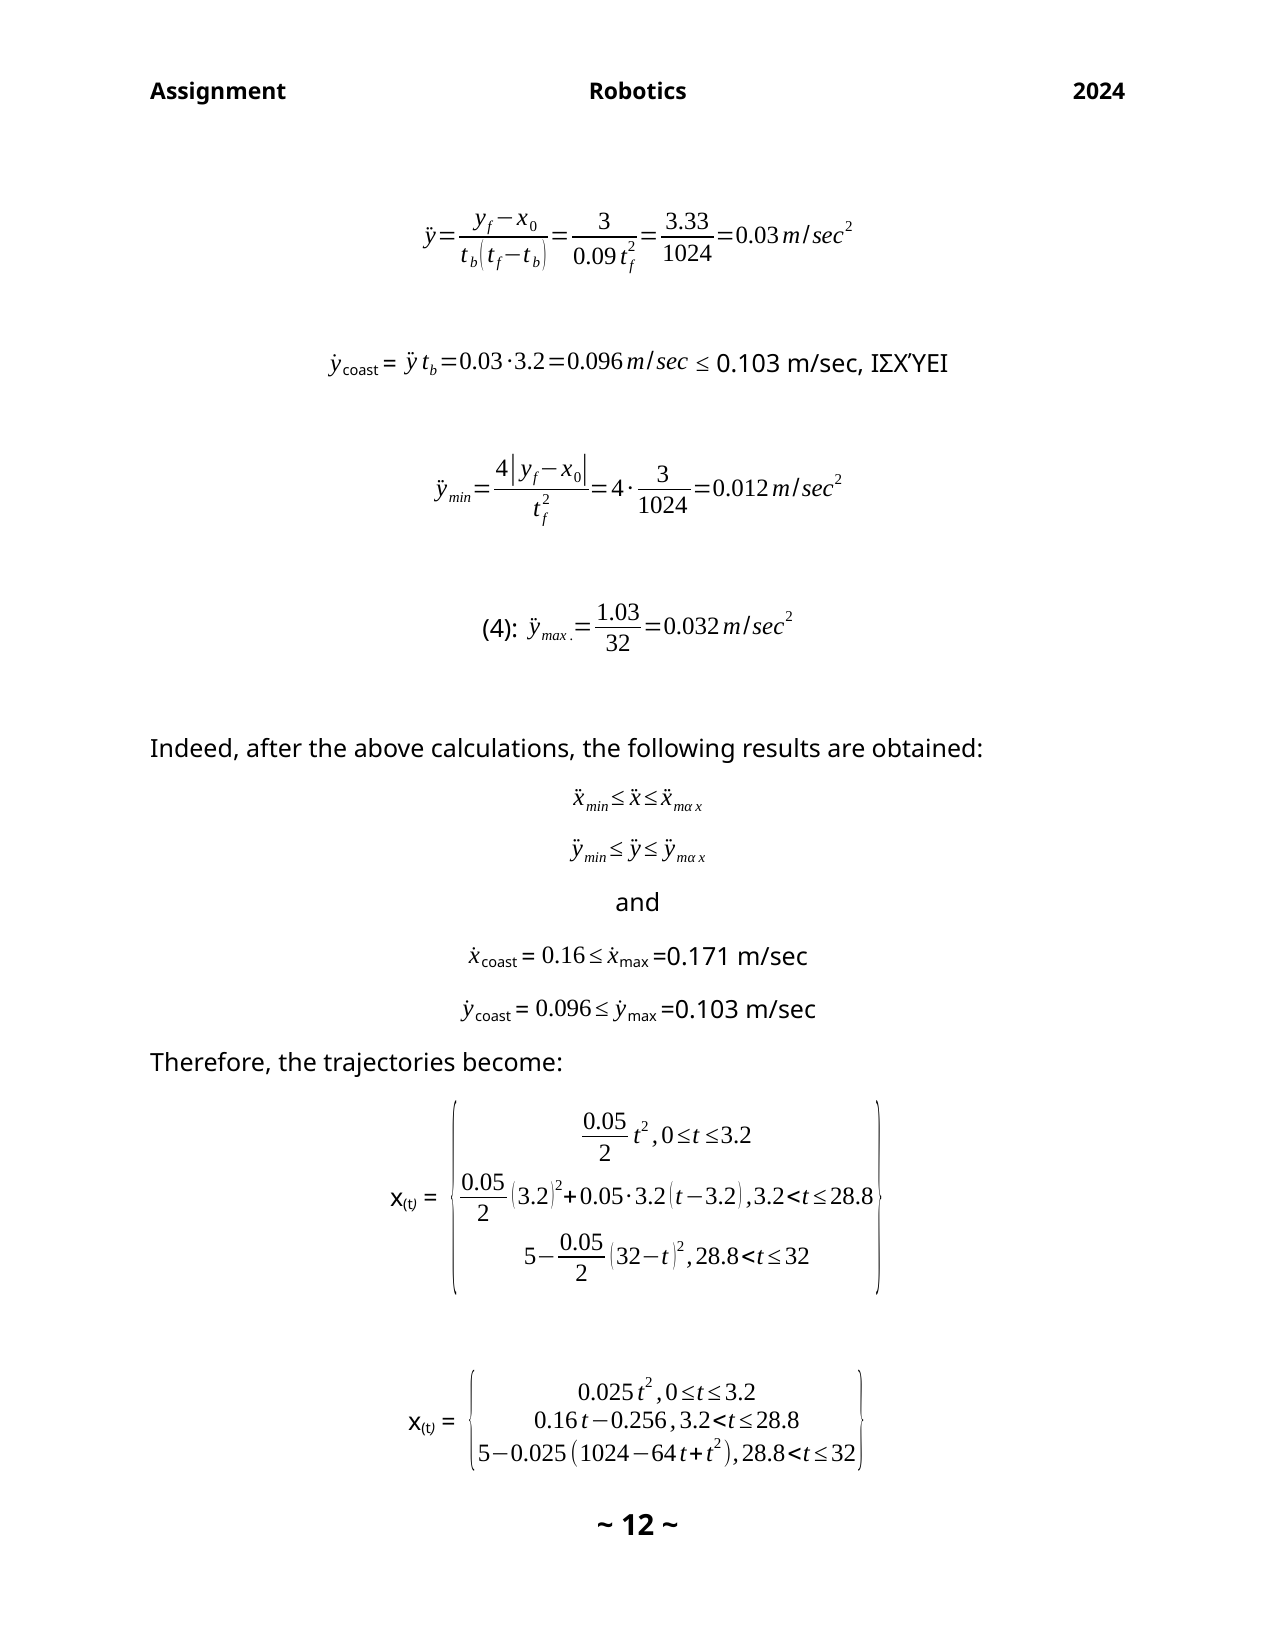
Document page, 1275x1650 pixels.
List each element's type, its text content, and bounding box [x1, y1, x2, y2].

text Indeed, after the above calculations, the following results are obtained: [150, 730, 1125, 764]
text and [150, 885, 1125, 919]
text x(t) = [150, 1098, 1125, 1296]
text (4): [150, 598, 1125, 657]
text Therefore, the trajectories become: [150, 1045, 1125, 1079]
text coast = max =0.171 m/sec [150, 938, 1125, 972]
text x(t) = [150, 1369, 1125, 1472]
text coast = max =0.103 m/sec [150, 992, 1125, 1026]
text coast = 0.103 m/sec, ΙΣΧΎΕΙ [150, 346, 1125, 380]
